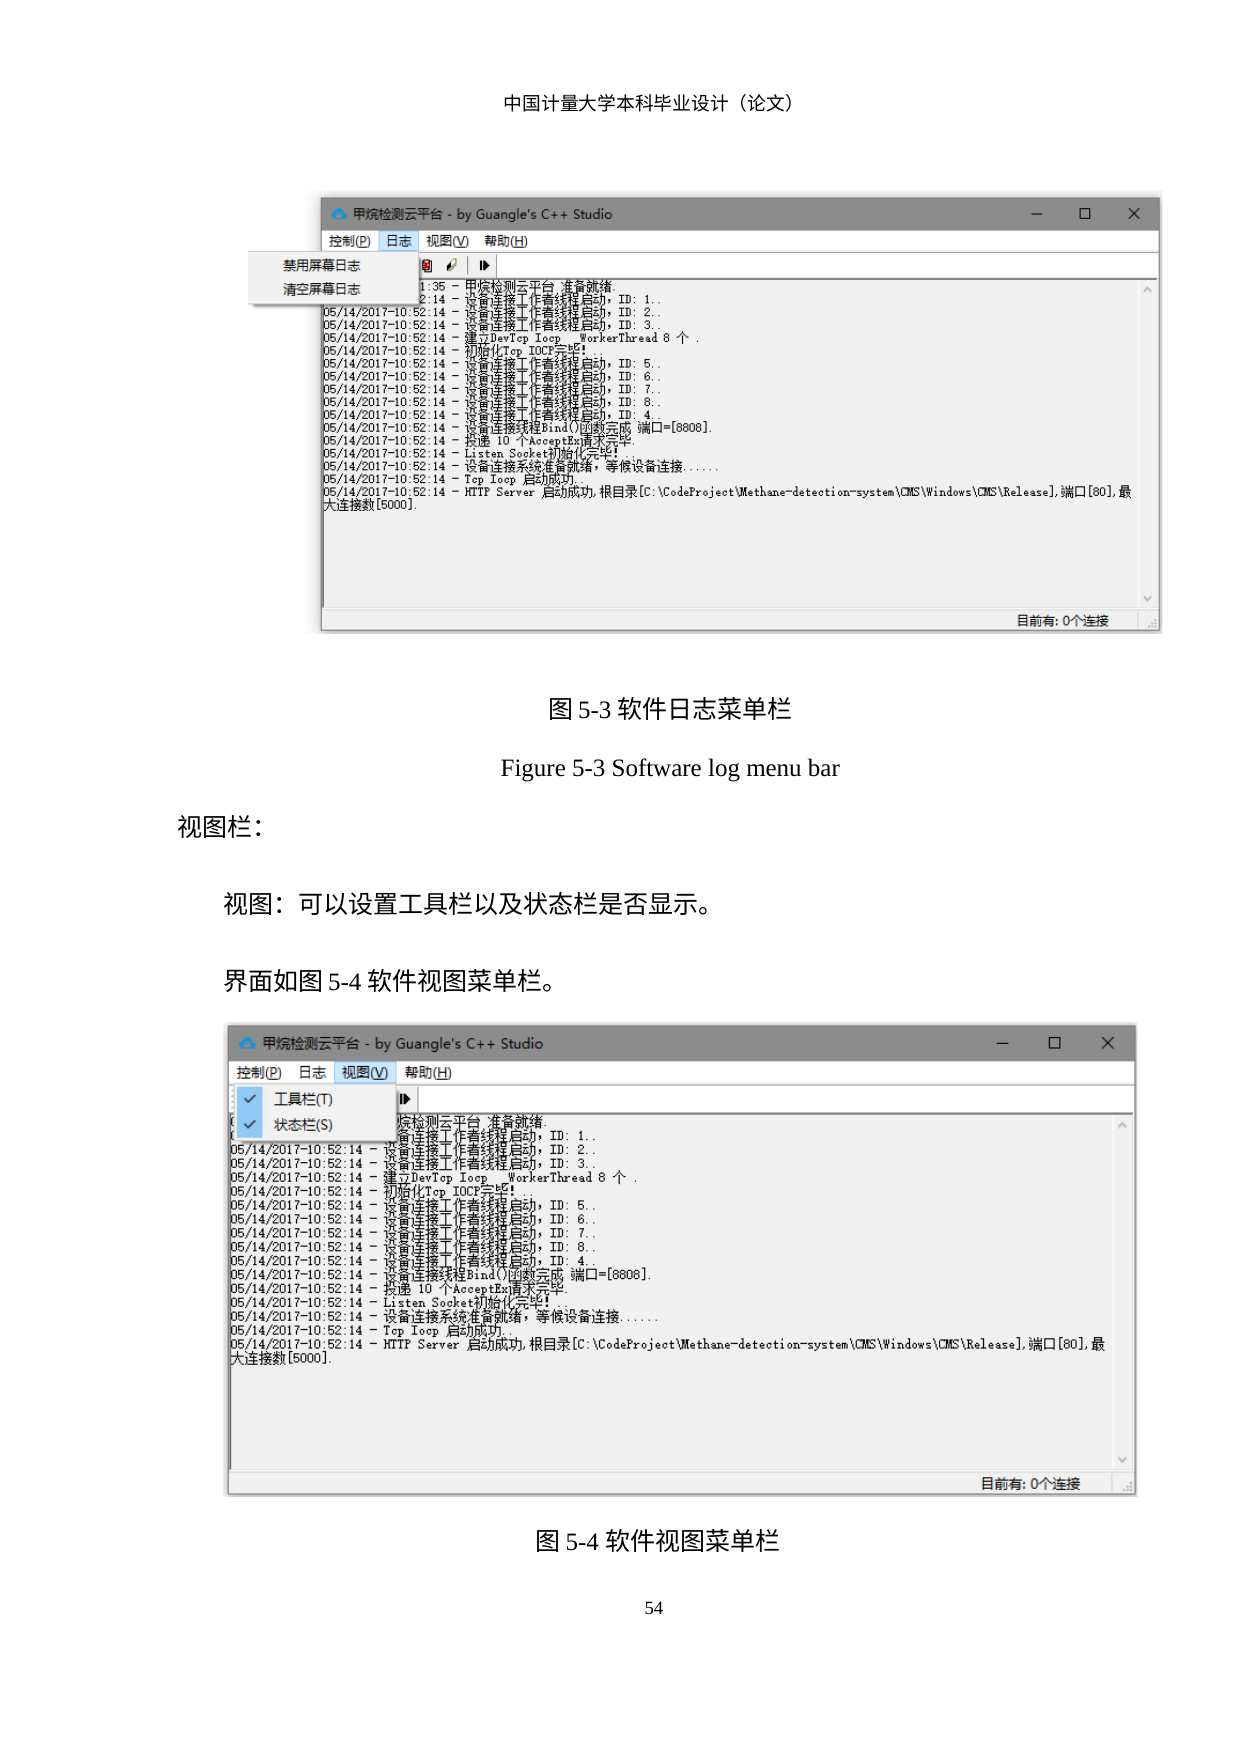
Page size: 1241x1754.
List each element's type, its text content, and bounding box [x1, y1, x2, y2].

text 视图：可以设置工具栏以及状态栏是否显示。 [177, 868, 1092, 936]
text 图5-3 软件日志菜单栏 [177, 673, 1092, 741]
text 图5-4 软件视图菜单栏 [177, 1505, 1092, 1573]
text 界面如图5-4 软件视图菜单栏。 [177, 946, 1092, 1013]
picture [247, 190, 1163, 634]
text 视图栏： [177, 792, 1092, 859]
picture [222, 1022, 1138, 1497]
text Figure 5-3 Software log menu bar [177, 750, 1092, 784]
